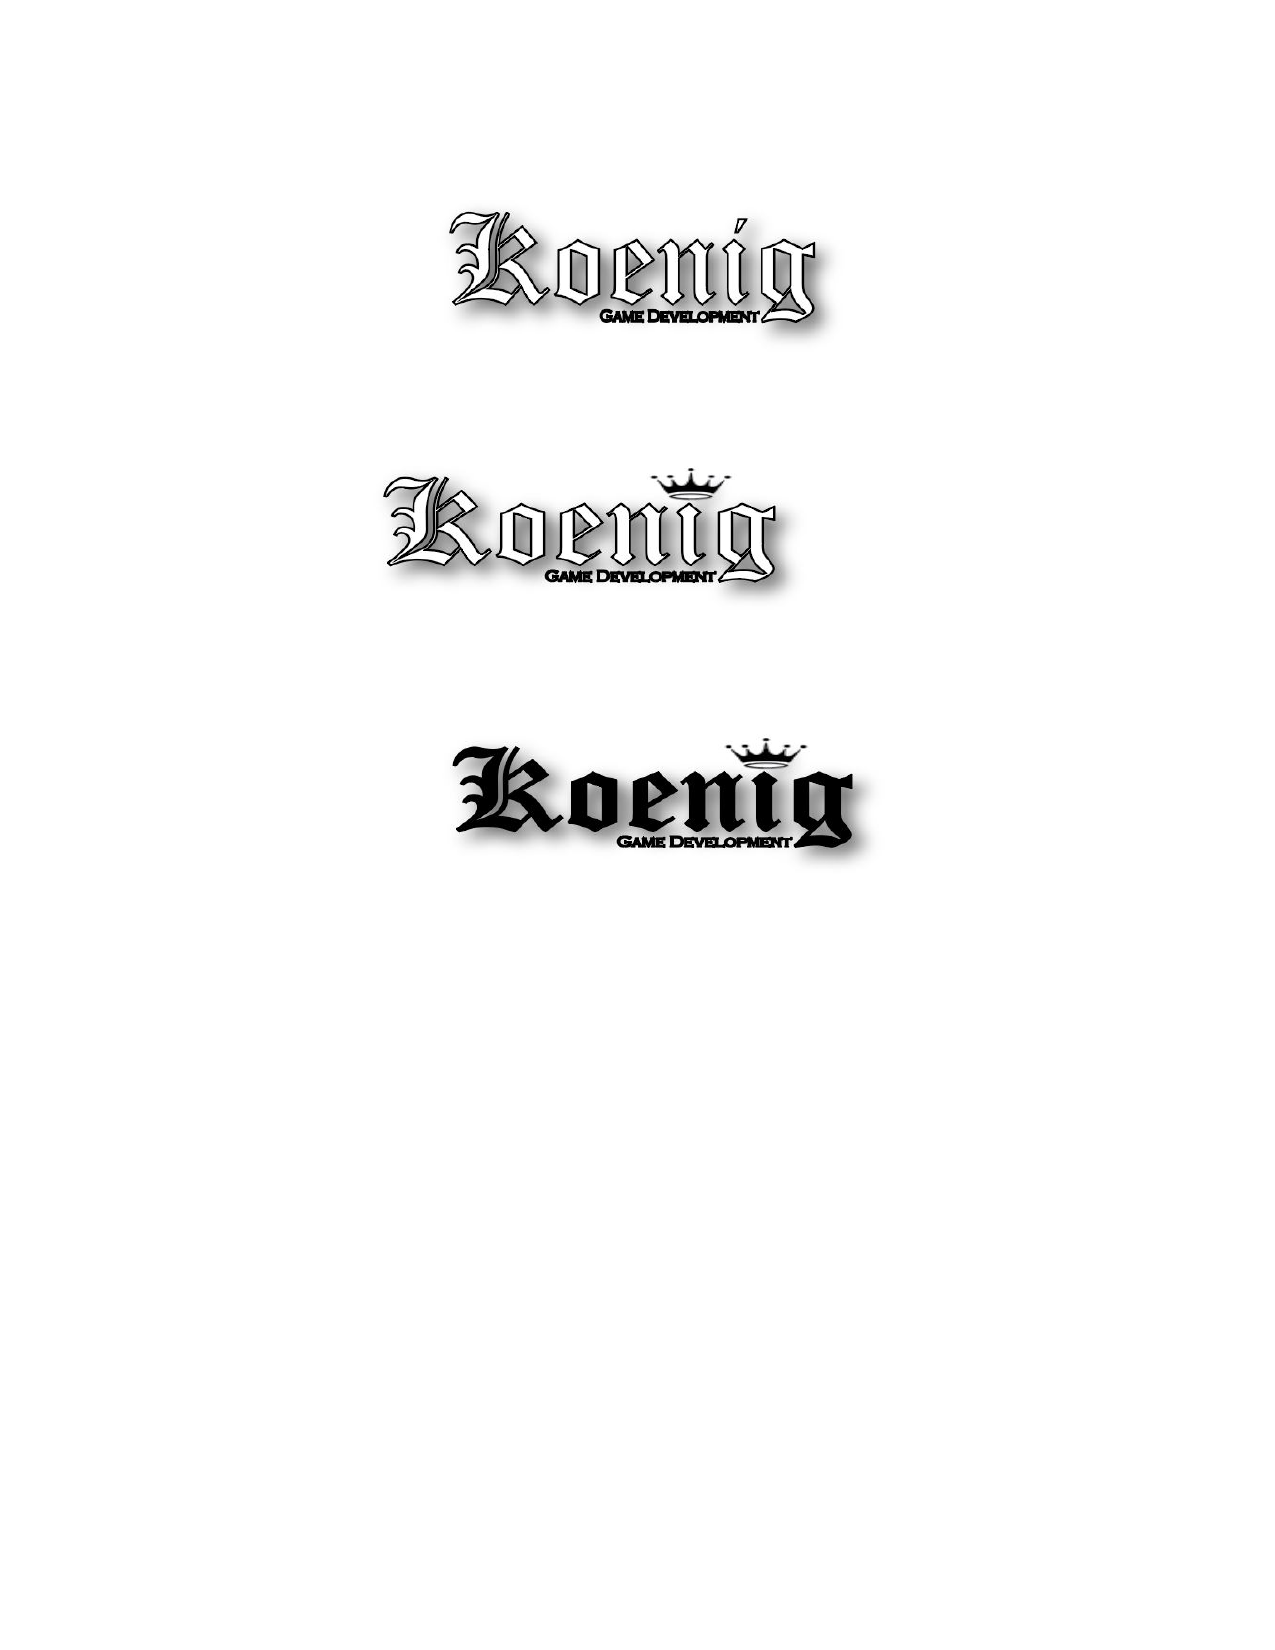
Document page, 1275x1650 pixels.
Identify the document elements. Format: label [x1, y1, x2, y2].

picture [150, 150, 1125, 418]
picture [150, 695, 1125, 922]
picture [150, 419, 1125, 694]
